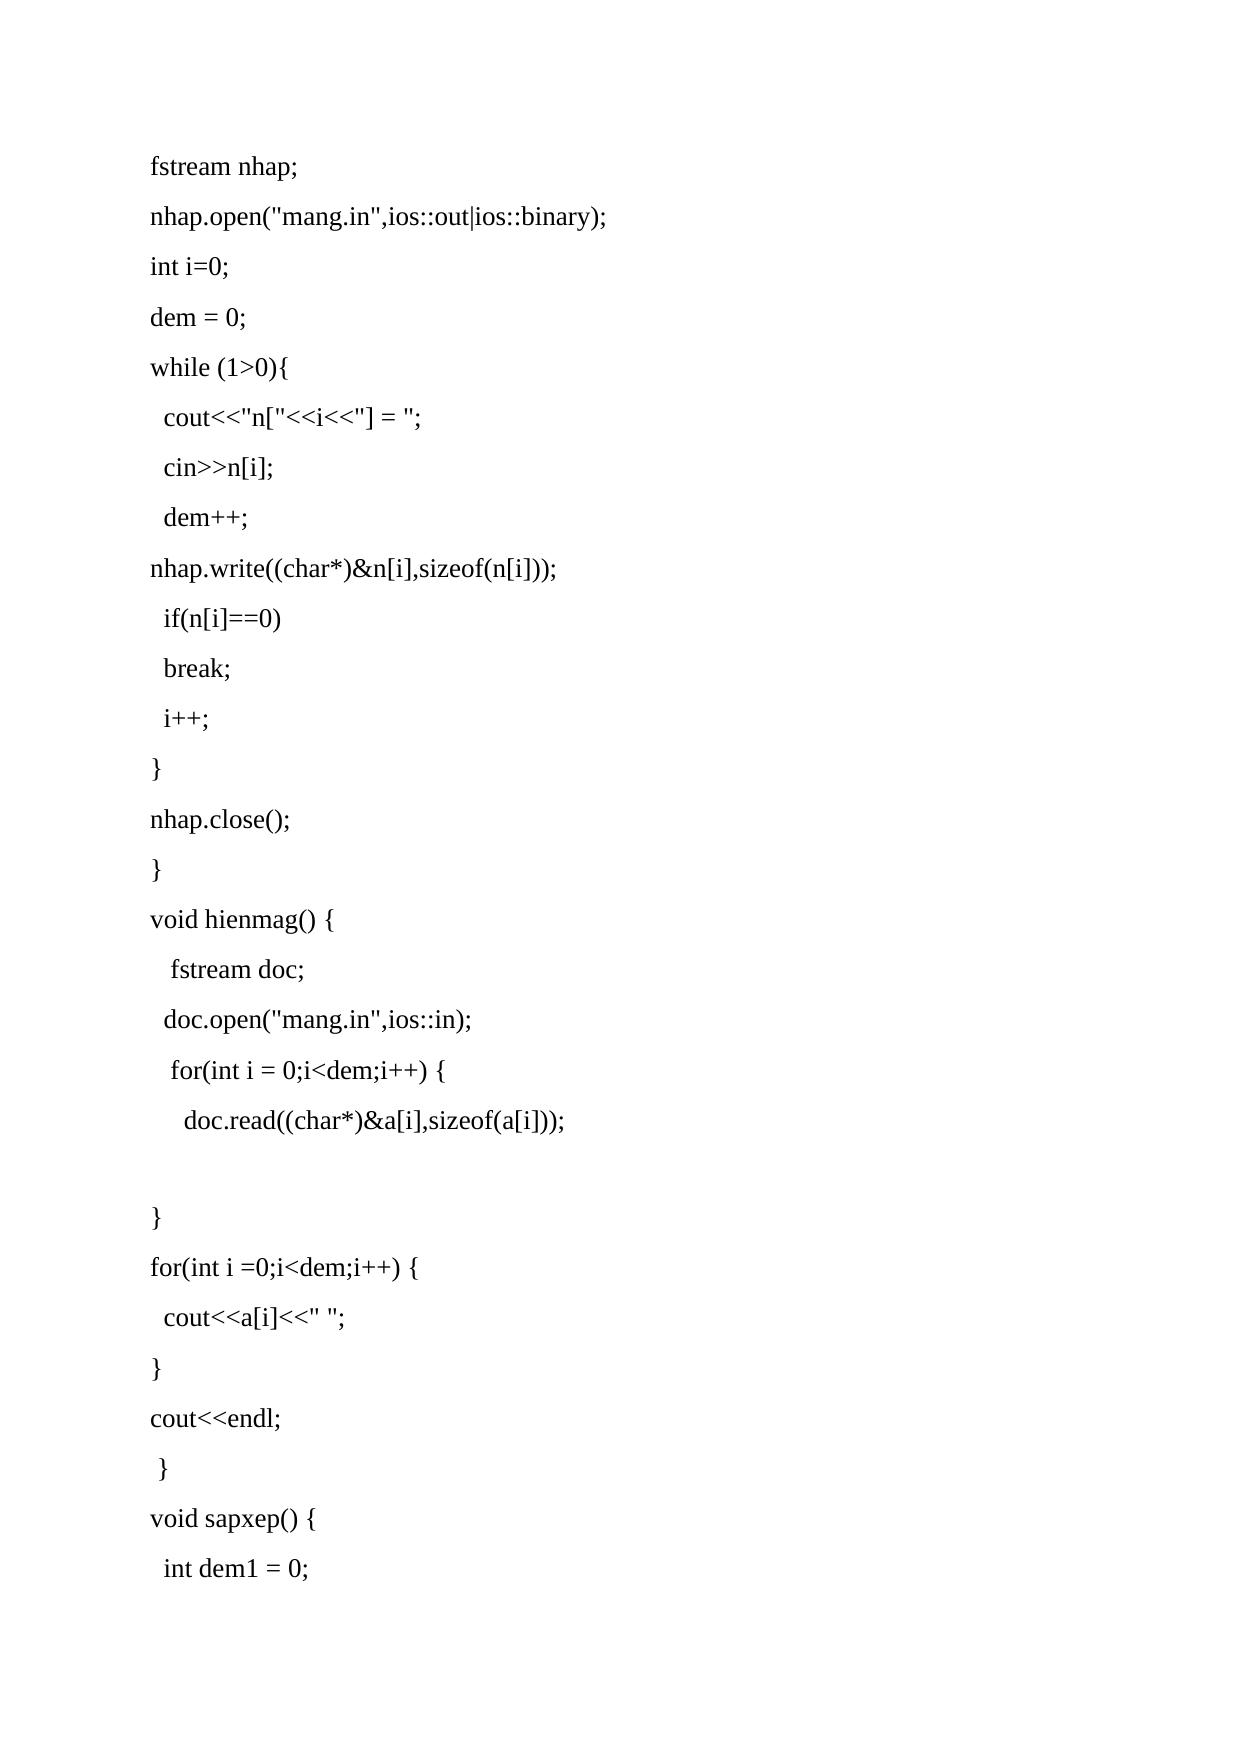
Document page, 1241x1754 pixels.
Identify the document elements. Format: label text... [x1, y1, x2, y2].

text int i=0; [150, 250, 1090, 282]
text } [150, 853, 1090, 884]
text nhap.close(); [150, 803, 1090, 834]
text doc.read((char*)&a[i],sizeof(a[i])); [150, 1104, 1090, 1135]
text cout<<a[i]<<" "; [150, 1301, 1090, 1333]
text while (1>0){ [150, 351, 1090, 382]
text nhap.write((char*)&n[i],sizeof(n[i])); [150, 552, 1090, 583]
text } [150, 1352, 1090, 1383]
text } [150, 752, 1090, 784]
text } [150, 1452, 1090, 1483]
text void sapxep() { [150, 1502, 1090, 1533]
text fstream doc; [150, 953, 1090, 984]
text cout<<"n["<<i<<"] = "; [150, 401, 1090, 432]
text fstream nhap; [150, 150, 1090, 181]
text i++; [150, 702, 1090, 733]
text break; [150, 652, 1090, 683]
text nhap.open("mang.in",ios::out|ios::binary); [150, 200, 1090, 231]
text dem = 0; [150, 301, 1090, 332]
text dem++; [150, 501, 1090, 533]
text for(int i = 0;i<dem;i++) { [150, 1054, 1090, 1085]
text if(n[i]==0) [150, 602, 1090, 633]
text int dem1 = 0; [150, 1552, 1090, 1584]
text cin>>n[i]; [150, 451, 1090, 482]
text cout<<endl; [150, 1402, 1090, 1433]
text } [150, 1201, 1090, 1232]
text for(int i =0;i<dem;i++) { [150, 1251, 1090, 1282]
text doc.open("mang.in",ios::in); [150, 1003, 1090, 1035]
text void hienmag() { [150, 903, 1090, 934]
